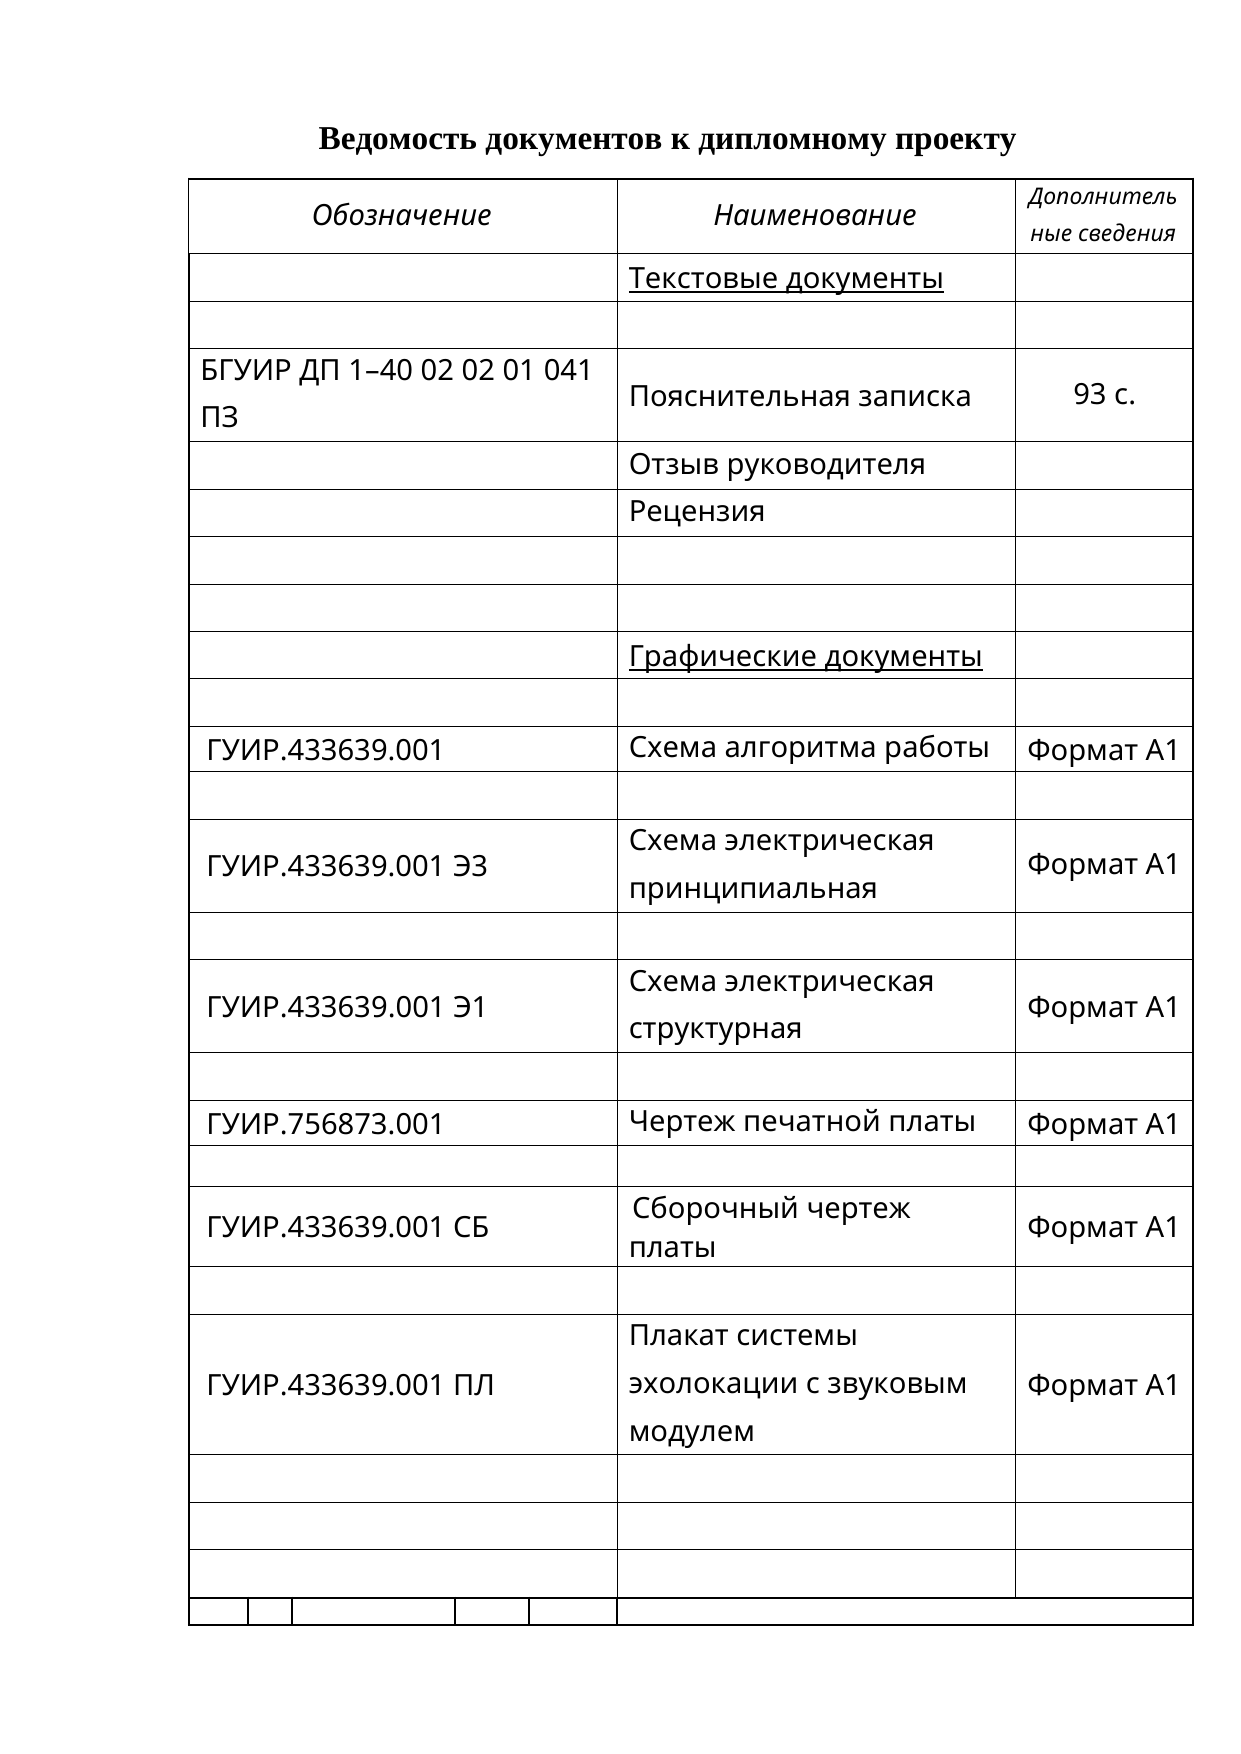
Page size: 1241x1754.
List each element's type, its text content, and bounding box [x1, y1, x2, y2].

subtitle Ведомость документов к дипломному проекту [177, 118, 1158, 156]
table_cell [1016, 1503, 1192, 1549]
table_cell [1016, 679, 1192, 726]
table_cell ГУИР.756873.001 [190, 1101, 617, 1145]
table_cell [1016, 1267, 1192, 1314]
table_cell [190, 585, 617, 631]
table_cell ГУИР.433639.001 Э1 [190, 960, 617, 1052]
table_cell [1016, 254, 1192, 301]
table_cell ГУИР.433639.001 Э3 [190, 820, 617, 912]
table_cell [618, 537, 1015, 583]
table_cell Формат А1 [1016, 1101, 1192, 1145]
table_cell Рецензия [618, 490, 1015, 536]
table_cell [530, 1599, 616, 1624]
table_cell [190, 1503, 617, 1549]
table_cell Текстовые документы [618, 254, 1015, 301]
table_cell [1016, 772, 1192, 818]
table_cell Сборочный чертеж платы [618, 1187, 1015, 1266]
table_cell [618, 1146, 1015, 1186]
table_cell [618, 1267, 1015, 1314]
table_cell [456, 1599, 528, 1624]
table_cell ГУИР.433639.001 [190, 727, 617, 771]
table_header Обозначение [189, 180, 617, 253]
table_cell [1016, 632, 1192, 678]
table_cell [618, 772, 1015, 818]
table_cell [1016, 1550, 1192, 1597]
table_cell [618, 1599, 1192, 1624]
table_cell [190, 1599, 247, 1624]
table_cell [1016, 442, 1192, 489]
table_cell Графические документы [618, 632, 1015, 678]
table_cell ГУИР.433639.001 СБ [190, 1187, 617, 1266]
table_cell Формат А1 [1016, 960, 1192, 1052]
table_cell [1016, 302, 1192, 348]
table_cell [190, 913, 617, 959]
table_cell Схема электрическая структурная [618, 960, 1015, 1052]
table_cell [1016, 913, 1192, 959]
table_cell Схема алгоритма работы [618, 727, 1015, 771]
table_cell [1016, 585, 1192, 631]
table_cell [190, 1455, 617, 1502]
table_cell [249, 1599, 291, 1624]
table_cell Чертеж печатной платы [618, 1101, 1015, 1145]
table_cell [190, 1267, 617, 1314]
table_cell [190, 772, 617, 818]
table_cell [618, 585, 1015, 631]
table_cell Схема электрическая принципиальная [618, 820, 1015, 912]
table_cell [1016, 537, 1192, 583]
table_cell [190, 1550, 617, 1597]
table_cell [190, 1053, 617, 1099]
table_cell [618, 913, 1015, 959]
table_cell [618, 1455, 1015, 1502]
table_cell Формат А1 [1016, 820, 1192, 912]
table_cell [618, 1550, 1015, 1597]
table_cell [618, 679, 1015, 726]
table_cell [1016, 1455, 1192, 1502]
table_cell [293, 1599, 454, 1624]
table_cell [190, 1146, 617, 1186]
table_cell БГУИР ДП 1–40 02 02 01 041 ПЗ [190, 349, 617, 441]
table_header Наименование [618, 180, 1015, 253]
table_cell [1016, 490, 1192, 536]
table_cell [618, 302, 1015, 348]
table_cell [190, 632, 617, 678]
table_cell [1016, 1146, 1192, 1186]
table_cell Формат А1 [1016, 1187, 1192, 1266]
table_header Дополнительные сведения [1016, 180, 1192, 253]
table_cell [1016, 1053, 1192, 1099]
table_cell [190, 679, 617, 726]
table_cell [190, 302, 617, 348]
table_cell [190, 254, 617, 301]
table_cell ГУИР.433639.001 ПЛ [190, 1315, 617, 1454]
table_cell Формат А1 [1016, 1315, 1192, 1454]
table_cell [618, 1503, 1015, 1549]
table_cell [618, 1053, 1015, 1099]
table_cell [190, 490, 617, 536]
table_cell Отзыв руководителя [618, 442, 1015, 489]
table_cell Плакат системы эхолокации с звуковым модулем [618, 1315, 1015, 1454]
table_cell [190, 442, 617, 489]
table_cell [190, 537, 617, 583]
table_cell Формат А1 [1016, 727, 1192, 771]
table_cell 93 с. [1016, 349, 1192, 441]
table_cell Пояснительная записка [618, 349, 1015, 441]
